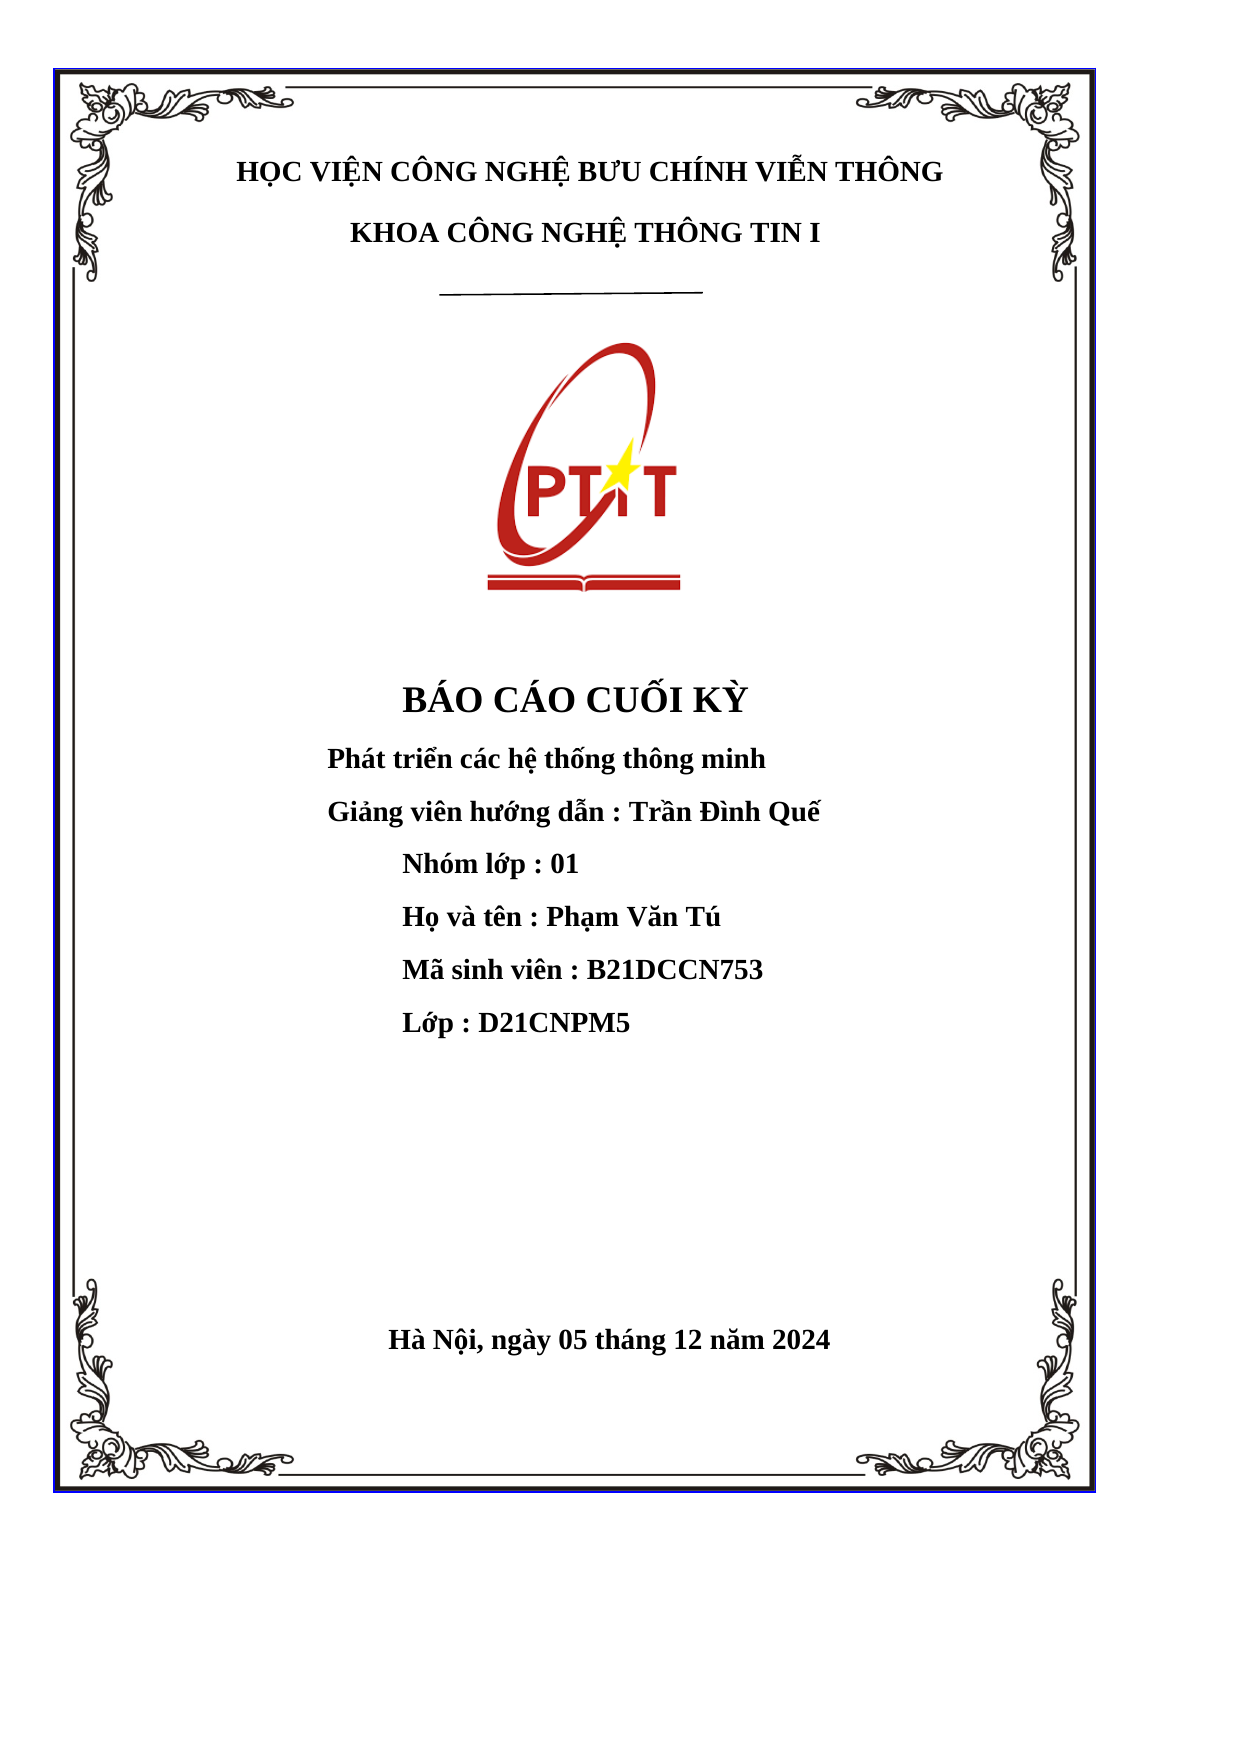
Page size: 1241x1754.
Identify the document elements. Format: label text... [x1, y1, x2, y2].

text Hà Nội, ngày 05 tháng 12 năm 2024 [327, 1322, 975, 1355]
text BÁO CÁO CUỐI KỲ [327, 678, 1180, 721]
text Phát triển các hệ thống thông minh [252, 741, 1180, 774]
picture [55, 69, 1095, 154]
text Lớp : D21CNPM5 [327, 1005, 1180, 1038]
text KHOA CÔNG NGHỆ THÔNG TIN I [102, 215, 1180, 249]
picture [55, 188, 1095, 1491]
text Họ và tên : Phạm Văn Tú [327, 899, 1180, 933]
text Giảng viên hướng dẫn : Trần Đình Quế [252, 794, 1180, 827]
text Nhóm lớp : 01 [327, 846, 1180, 880]
text HỌC VIỆN CÔNG NGHỆ BƯU CHÍNH VIỄN THÔNG [0, 154, 1180, 188]
text Mã sinh viên : B21DCCN753 [327, 952, 1180, 986]
